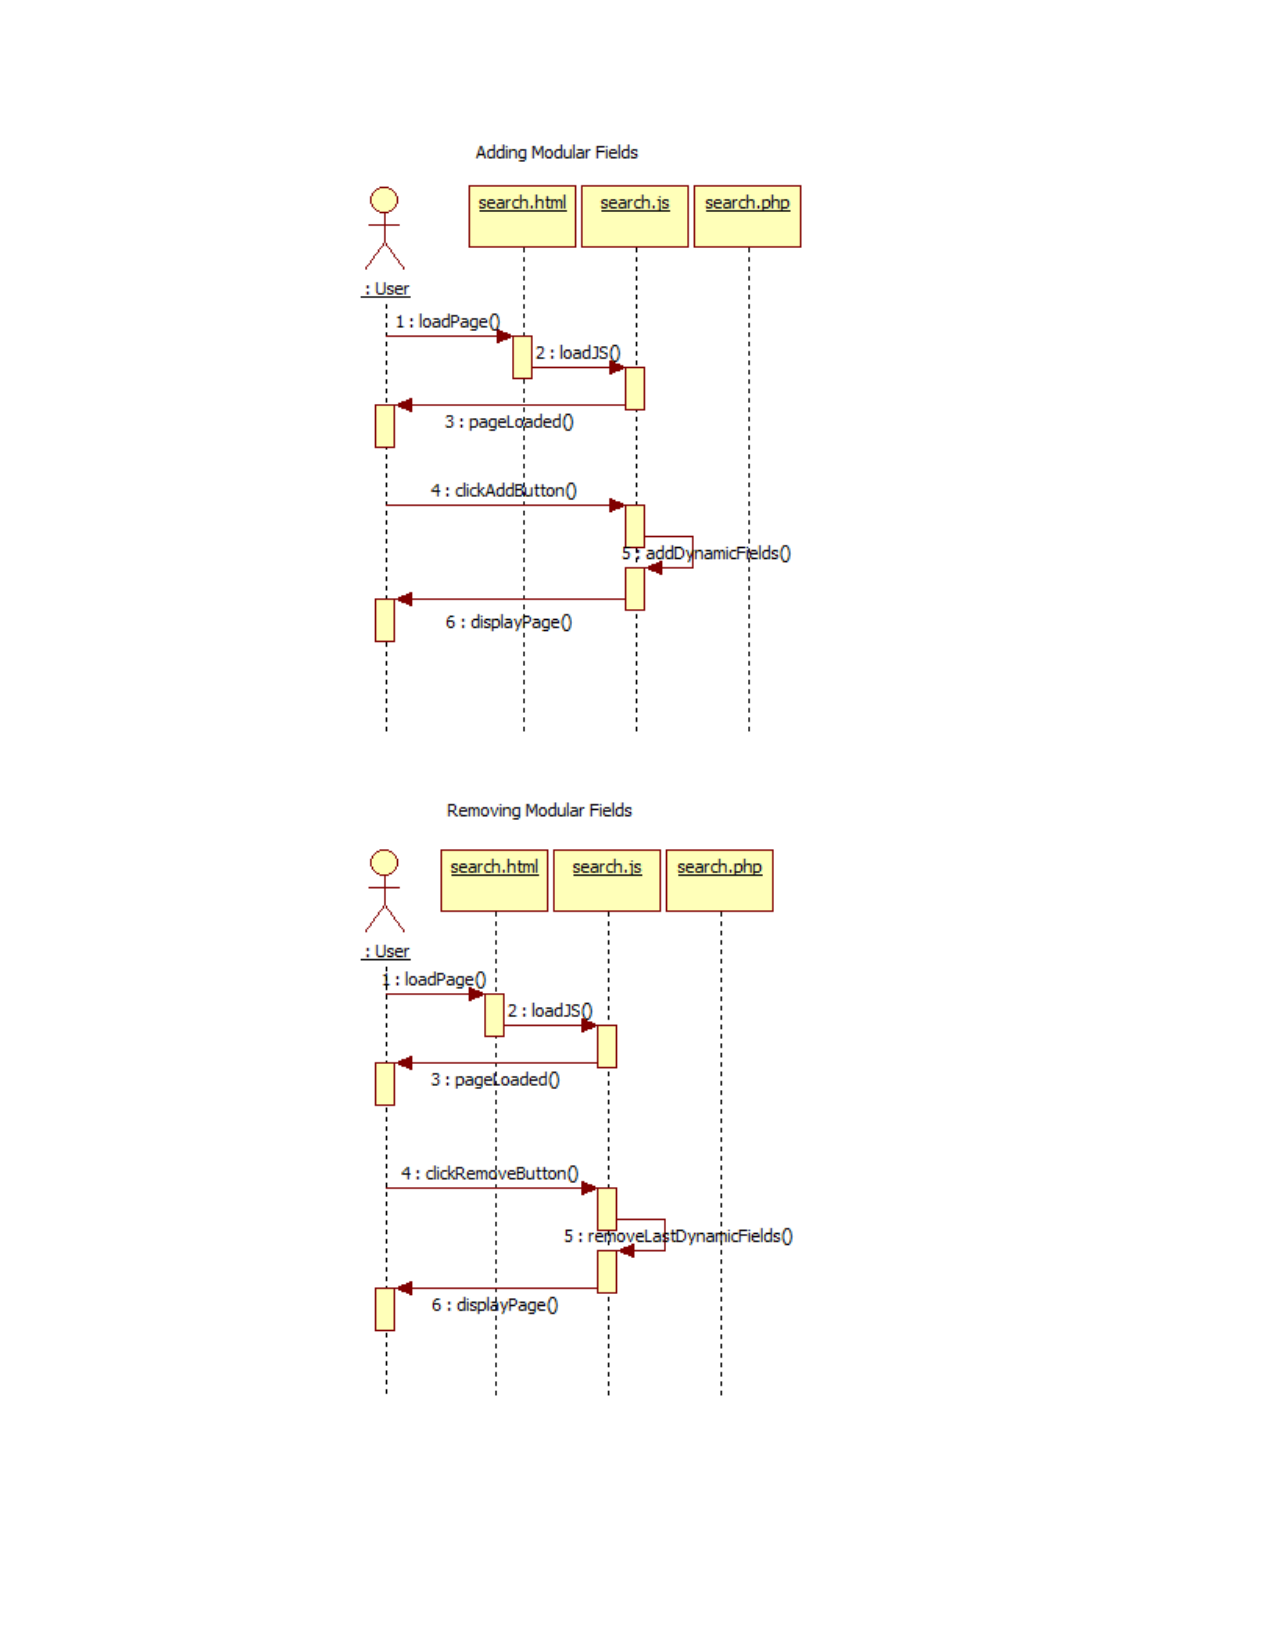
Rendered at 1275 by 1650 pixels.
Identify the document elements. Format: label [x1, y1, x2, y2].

picture [300, 105, 833, 1427]
